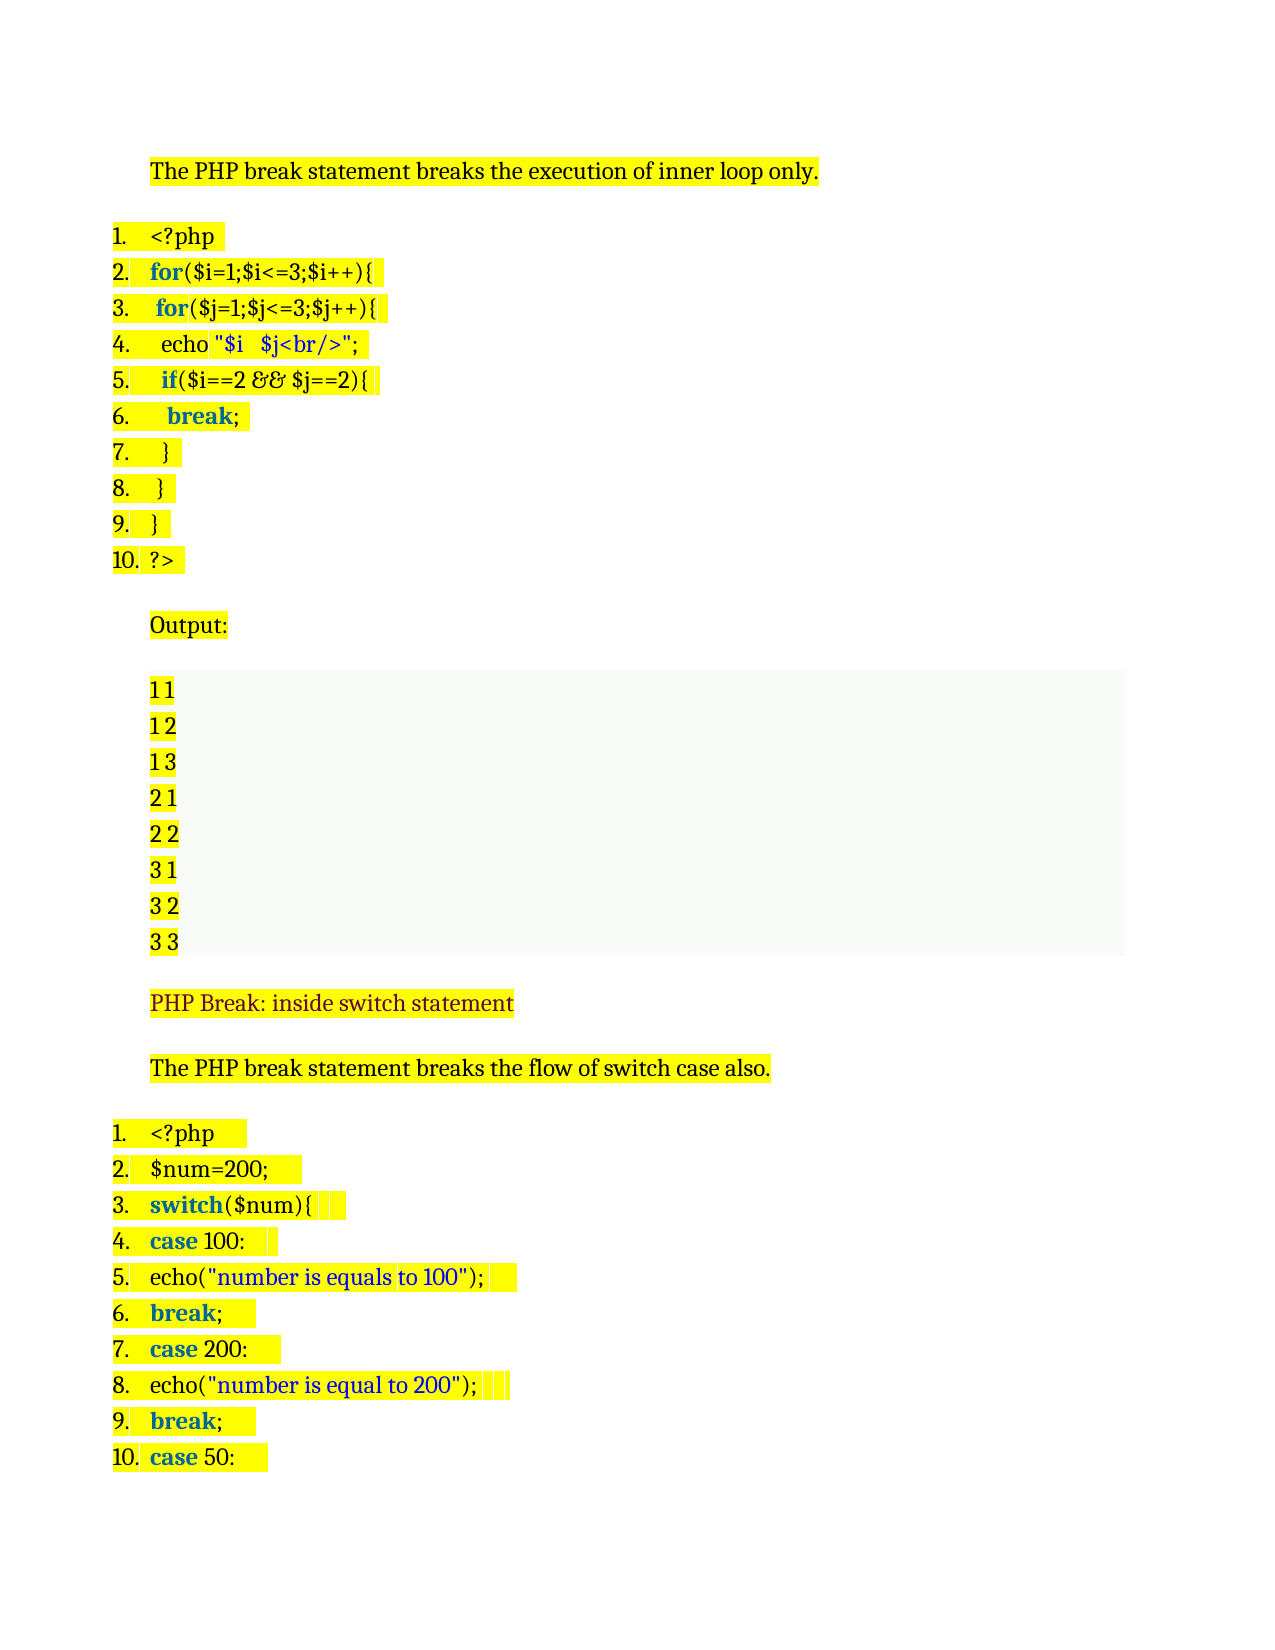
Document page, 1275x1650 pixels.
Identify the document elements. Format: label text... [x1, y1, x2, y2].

text 1 1 [150, 669, 1125, 705]
list } [112, 503, 1125, 538]
list } [112, 431, 1125, 467]
list switch($num){ [112, 1184, 1125, 1220]
list case 200: [112, 1328, 1125, 1364]
list case 50: [112, 1436, 1125, 1472]
list ?> [112, 538, 1125, 574]
list for($j=1;$j<=3;$j++){ [112, 287, 1125, 323]
list <?php [112, 215, 1125, 251]
text 3 3 [150, 920, 1125, 956]
text 1 3 [150, 741, 1125, 777]
list break; [112, 395, 1125, 431]
list echo("number is equals to 100"); [112, 1256, 1125, 1292]
text The PHP break statement breaks the flow of switch case also. [150, 1047, 1125, 1083]
list for($i=1;$i<=3;$i++){ [112, 251, 1125, 287]
list echo("number is equal to 200"); [112, 1364, 1125, 1400]
list case 100: [112, 1220, 1125, 1256]
text 3 1 [150, 848, 1125, 884]
subtitle PHP Break: inside switch statement [150, 985, 1125, 1018]
list break; [112, 1400, 1125, 1436]
list break; [112, 1292, 1125, 1328]
list $num=200; [112, 1148, 1125, 1184]
text 1 2 [150, 705, 1125, 741]
text 2 1 [150, 777, 1125, 812]
list } [112, 467, 1125, 503]
text 2 2 [150, 812, 1125, 848]
list echo "$i $j<br/>"; [112, 323, 1125, 359]
text 3 2 [150, 884, 1125, 920]
text Output: [150, 604, 1125, 639]
list <?php [112, 1112, 1125, 1148]
list if($i==2 && $j==2){ [112, 359, 1125, 395]
text The PHP break statement breaks the execution of inner loop only. [150, 150, 1125, 186]
